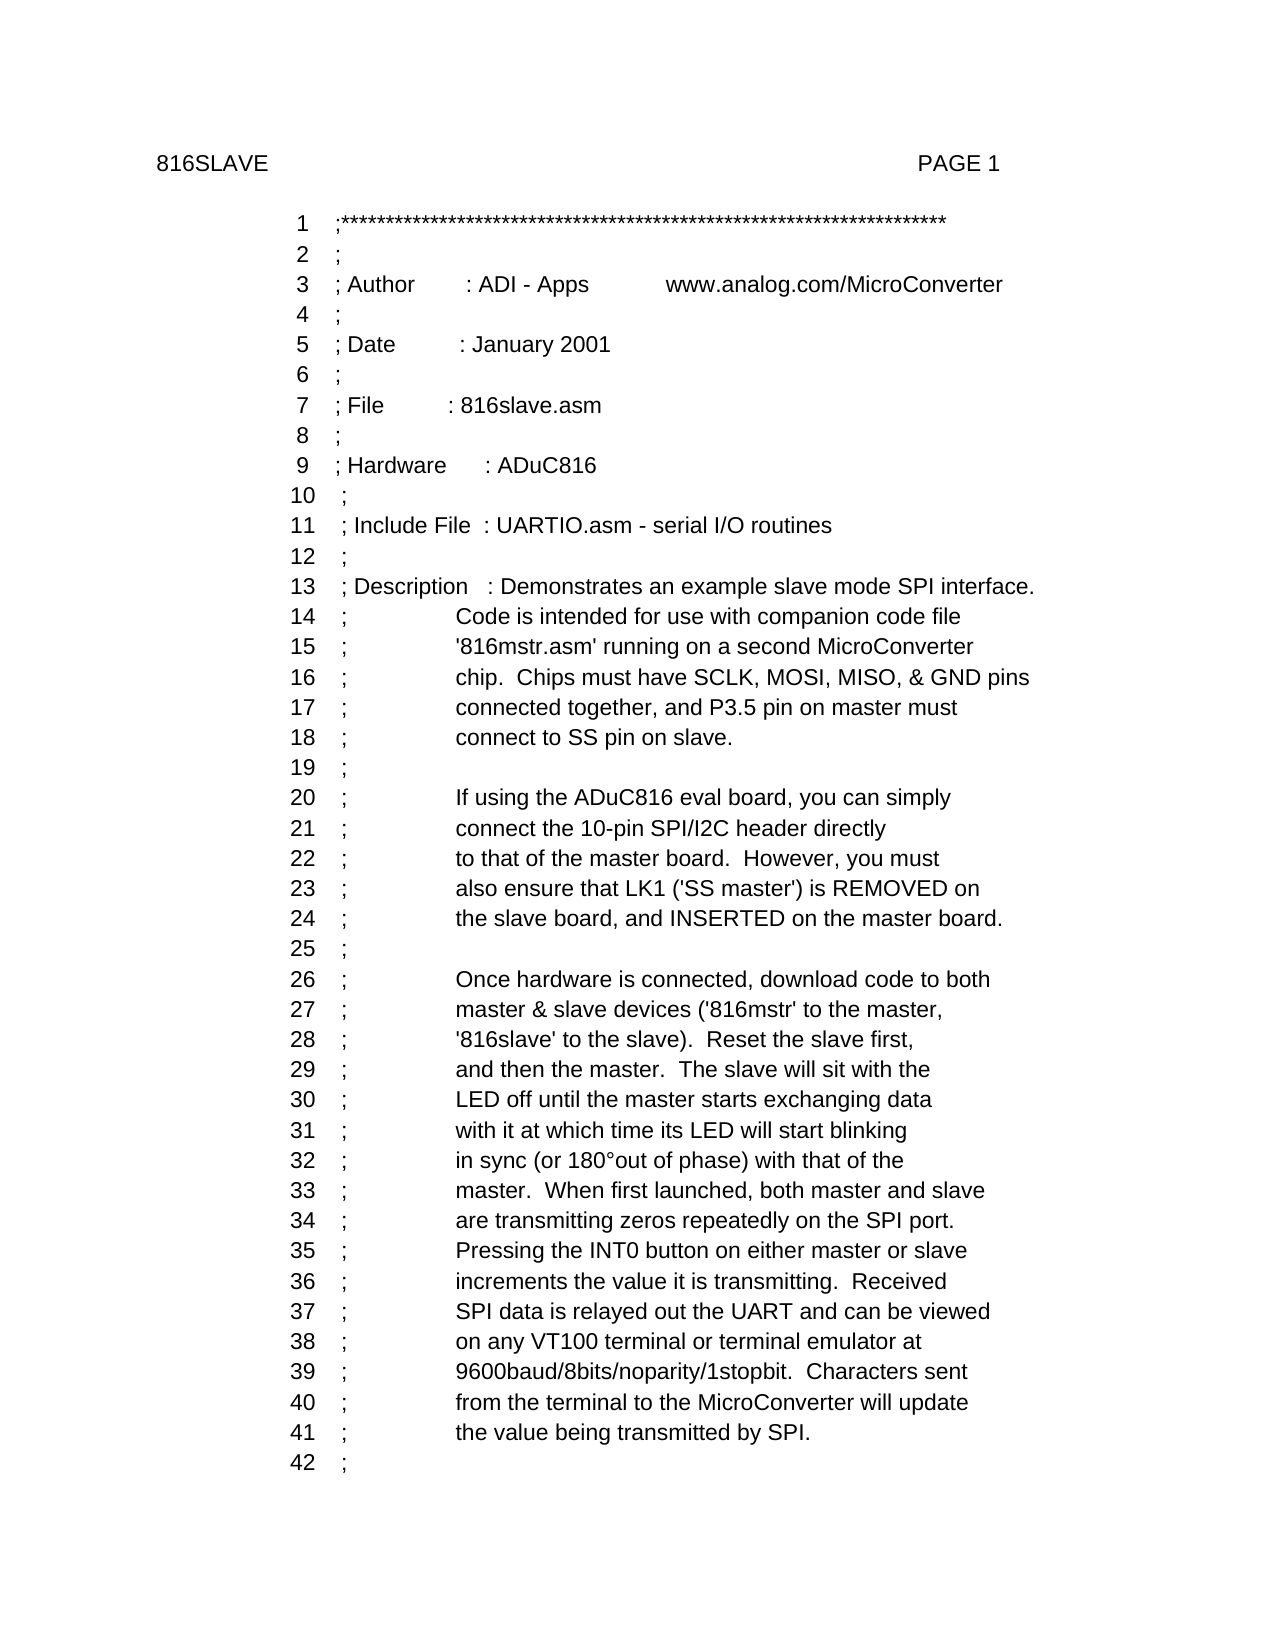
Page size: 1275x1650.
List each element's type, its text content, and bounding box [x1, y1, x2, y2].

text 14 ; Code is intended for use with companion code file [150, 603, 1125, 629]
text 32 ; in sync (or 180°out of phase) with that of the [150, 1147, 1125, 1173]
text 11 ; Include File : UARTIO.asm - serial I/O routines [150, 512, 1125, 539]
text 1 ;******************************************************************** [150, 210, 1125, 237]
text 17 ; connected together, and P3.5 pin on master must [150, 694, 1125, 720]
text 9 ; Hardware : ADuC816 [150, 452, 1125, 478]
text 29 ; and then the master. The slave will sit with the [150, 1056, 1125, 1083]
text 35 ; Pressing the INT0 button on either master or slave [150, 1237, 1125, 1264]
text 3 ; Author : ADI - Apps www.analog.com/MicroConverter [150, 271, 1125, 297]
text 37 ; SPI data is relayed out the UART and can be viewed [150, 1298, 1125, 1324]
text 39 ; 9600baud/8bits/noparity/1stopbit. Characters sent [150, 1358, 1125, 1385]
text 24 ; the slave board, and INSERTED on the master board. [150, 905, 1125, 932]
text 23 ; also ensure that LK1 ('SS master') is REMOVED on [150, 875, 1125, 901]
text 42 ; [150, 1449, 1125, 1475]
text 28 ; '816slave' to the slave). Reset the slave first, [150, 1026, 1125, 1052]
text 816SLAVE PAGE 1 [150, 150, 1125, 176]
text 19 ; [150, 754, 1125, 781]
text 34 ; are transmitting zeros repeatedly on the SPI port. [150, 1207, 1125, 1234]
text 2 ; [150, 241, 1125, 267]
text 10 ; [150, 482, 1125, 509]
text 27 ; master & slave devices ('816mstr' to the master, [150, 996, 1125, 1022]
text 25 ; [150, 935, 1125, 962]
text 20 ; If using the ADuC816 eval board, you can simply [150, 784, 1125, 811]
text 31 ; with it at which time its LED will start blinking [150, 1117, 1125, 1143]
text 22 ; to that of the master board. However, you must [150, 845, 1125, 871]
text 6 ; [150, 361, 1125, 388]
text 30 ; LED off until the master starts exchanging data [150, 1086, 1125, 1113]
text 26 ; Once hardware is connected, download code to both [150, 966, 1125, 992]
text 8 ; [150, 422, 1125, 448]
text 12 ; [150, 543, 1125, 569]
text 16 ; chip. Chips must have SCLK, MOSI, MISO, & GND pins [150, 663, 1125, 690]
text 21 ; connect the 10-pin SPI/I2C header directly [150, 814, 1125, 841]
text 38 ; on any VT100 terminal or terminal emulator at [150, 1328, 1125, 1354]
text 40 ; from the terminal to the MicroConverter will update [150, 1388, 1125, 1415]
text 4 ; [150, 301, 1125, 327]
text 5 ; Date : January 2001 [150, 331, 1125, 358]
text 15 ; '816mstr.asm' running on a second MicroConverter [150, 633, 1125, 660]
text 7 ; File : 816slave.asm [150, 392, 1125, 418]
text 18 ; connect to SS pin on slave. [150, 724, 1125, 750]
text 41 ; the value being transmitted by SPI. [150, 1419, 1125, 1445]
text 36 ; increments the value it is transmitting. Received [150, 1268, 1125, 1294]
text 13 ; Description : Demonstrates an example slave mode SPI interface. [150, 573, 1125, 599]
text 33 ; master. When first launched, both master and slave [150, 1177, 1125, 1203]
